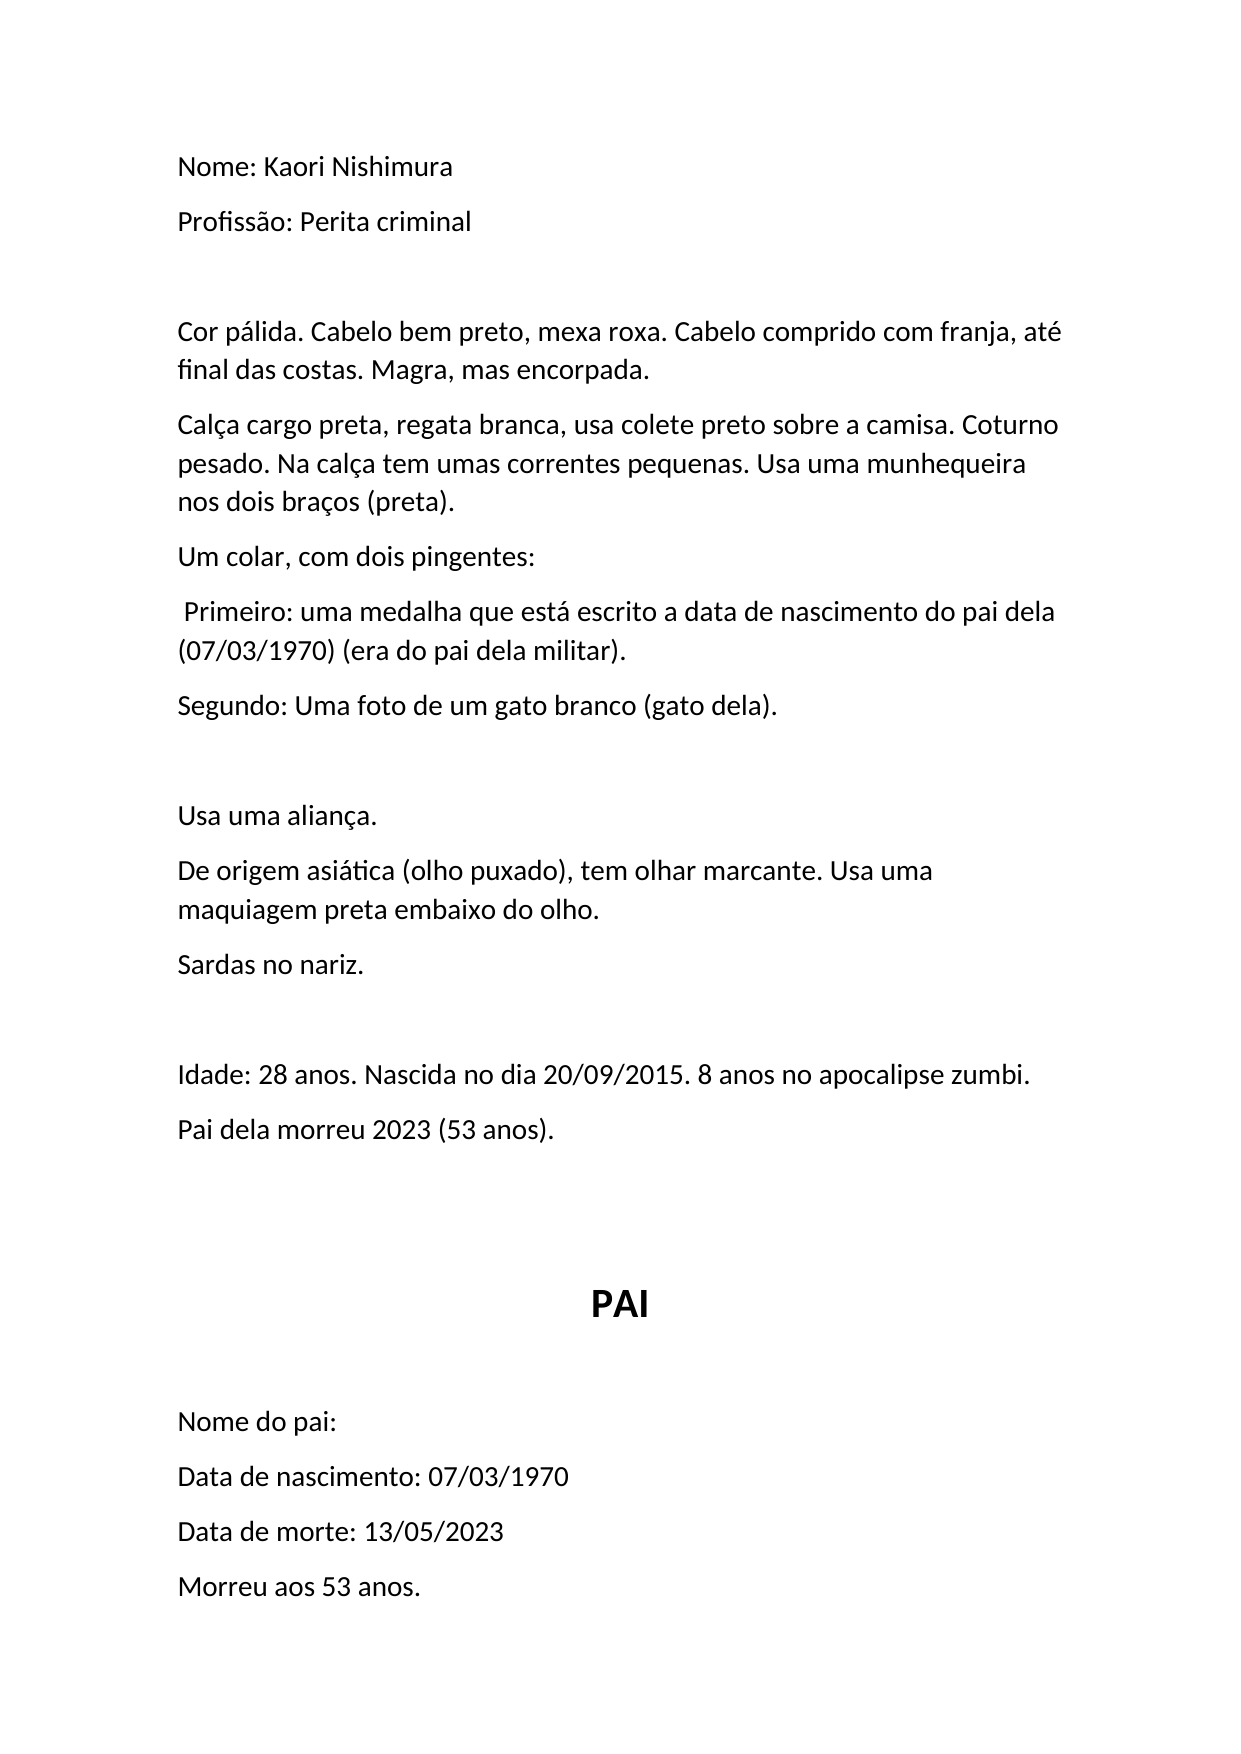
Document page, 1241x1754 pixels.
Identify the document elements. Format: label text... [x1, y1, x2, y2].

text Profissão: Perita criminal [177, 203, 1063, 238]
text Calça cargo preta, regata branca, usa colete preto sobre a camisa. Coturno pesado. Na calça tem umas correntes pequenas. Usa uma munhequeira nos dois braços (preta). [177, 406, 1063, 519]
text Pai dela morreu 2023 (53 anos). [177, 1111, 1063, 1147]
text Idade: 28 anos. Nascida no dia 20/09/2015. 8 anos no apocalipse zumbi. [177, 1056, 1063, 1092]
text Cor pálida. Cabelo bem preto, mexa roxa. Cabelo comprido com franja, até final das costas. Magra, mas encorpada. [177, 313, 1063, 387]
text Data de nascimento: 07/03/1970 [177, 1458, 1063, 1494]
text Um colar, com dois pingentes: [177, 538, 1063, 574]
text Usa uma aliança. [177, 797, 1063, 833]
text PAI [177, 1277, 1063, 1327]
text Data de morte: 13/05/2023 [177, 1513, 1063, 1549]
text Sardas no nariz. [177, 946, 1063, 982]
text De origem asiática (olho puxado), tem olhar marcante. Usa uma maquiagem preta embaixo do olho. [177, 852, 1063, 926]
text Primeiro: uma medalha que está escrito a data de nascimento do pai dela (07/03/1970) (era do pai dela militar). [177, 593, 1063, 668]
text Segundo: Uma foto de um gato branco (gato dela). [177, 687, 1063, 723]
text Morreu aos 53 anos. [177, 1568, 1063, 1604]
text Nome: Kaori Nishimura [177, 148, 1063, 183]
text Nome do pai: [177, 1403, 1063, 1439]
